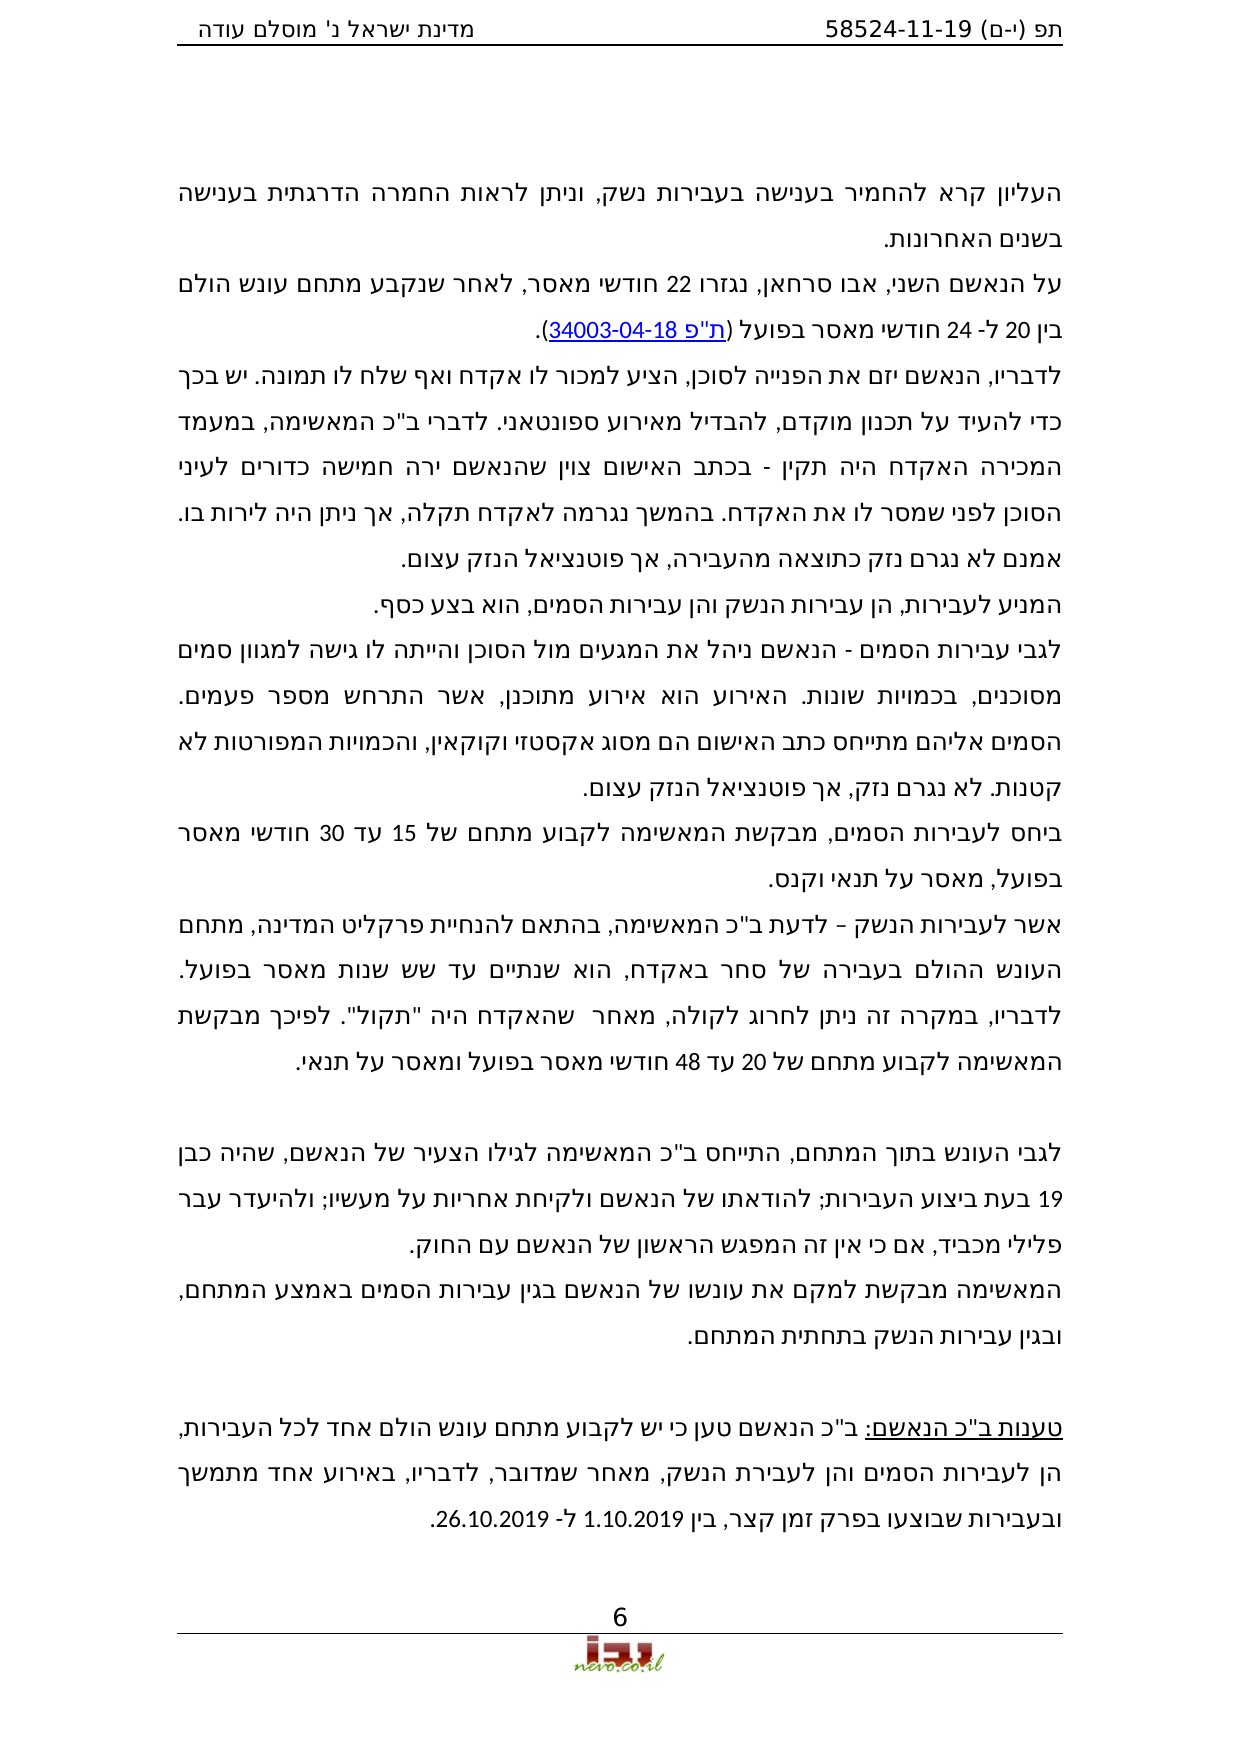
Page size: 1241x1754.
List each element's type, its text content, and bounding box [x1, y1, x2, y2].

text לגבי עבירות הסמים - הנאשם ניהל את המגעים מול הסוכן והייתה לו גישה למגוון סמים מסוכנים, בכמויות שונות. האירוע הוא אירוע מתוכנן, אשר התרחש מספר פעמים. הסמים אליהם מתייחס כתב האישום הם מסוג אקסטזי וקוקאין, והכמויות המפורטות לא קטנות. לא נגרם נזק, אך פוטנציאל הנזק עצום. [177, 634, 1063, 802]
text לדבריו, הנאשם יזם את הפנייה לסוכן, הציע למכור לו אקדח ואף שלח לו תמונה. יש בכך כדי להעיד על תכנון מוקדם, להבדיל מאירוע ספונטאני. לדברי ב"כ המאשימה, במעמד המכירה האקדח היה תקין - בכתב האישום צוין שהנאשם ירה חמישה כדורים לעיני הסוכן לפני שמסר לו את האקדח. בהמשך נגרמה לאקדח תקלה, אך ניתן היה לירות בו. אמנם לא נגרם נזק כתוצאה מהעבירה, אך פוטנציאל הנזק עצום. [177, 360, 1063, 573]
text אשר לעבירות הנשק – לדעת ב"כ המאשימה, בהתאם להנחיית פרקליט המדינה, מתחם העונש ההולם בעבירה של סחר באקדח, הוא שנתיים עד שש שנות מאסר בפועל. לדבריו, במקרה זה ניתן לחרוג לקולה, מאחר שהאקדח היה "תקול". לפיכך מבקשת המאשימה לקבוע מתחם של 20 עד 48 חודשי מאסר בפועל ומאסר על תנאי. [177, 909, 1063, 1077]
text המאשימה מבקשת למקם את עונשו של הנאשם בגין עבירות הסמים באמצע המתחם, ובגין עבירות הנשק בתחתית המתחם. [177, 1275, 1063, 1351]
picture [574, 1635, 666, 1673]
text על הנאשם השני, אבו סרחאן, נגזרו 22 חודשי מאסר, לאחר שנקבע מתחם עונש הולם בין 20 ל- 24 חודשי מאסר בפועל (ת"פ 34003-04-18). [177, 269, 1063, 345]
text ביחס לעבירות הסמים, מבקשת המאשימה לקבוע מתחם של 15 עד 30 חודשי מאסר בפועל, מאסר על תנאי וקנס. [177, 817, 1063, 894]
text טענות ב"כ הנאשם: ב"כ הנאשם טען כי יש לקבוע מתחם עונש הולם אחד לכל העבירות, הן לעבירות הסמים והן לעבירת הנשק, מאחר שמדובר, לדבריו, באירוע אחד מתמשך ובעבירות שבוצעו בפרק זמן קצר, בין 1.10.2019 ל- 26.10.2019. [177, 1412, 1063, 1534]
text לגבי העונש בתוך המתחם, התייחס ב"כ המאשימה לגילו הצעיר של הנאשם, שהיה כבן 19 בעת ביצוע העבירות; להודאתו של הנאשם ולקיחת אחריות על מעשיו; ולהיעדר עבר פלילי מכביד, אם כי אין זה המפגש הראשון של הנאשם עם החוק. [177, 1137, 1063, 1259]
text המניע לעבירות, הן עבירות הנשק והן עבירות הסמים, הוא בצע כסף. [177, 589, 1063, 619]
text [177, 177, 1063, 253]
